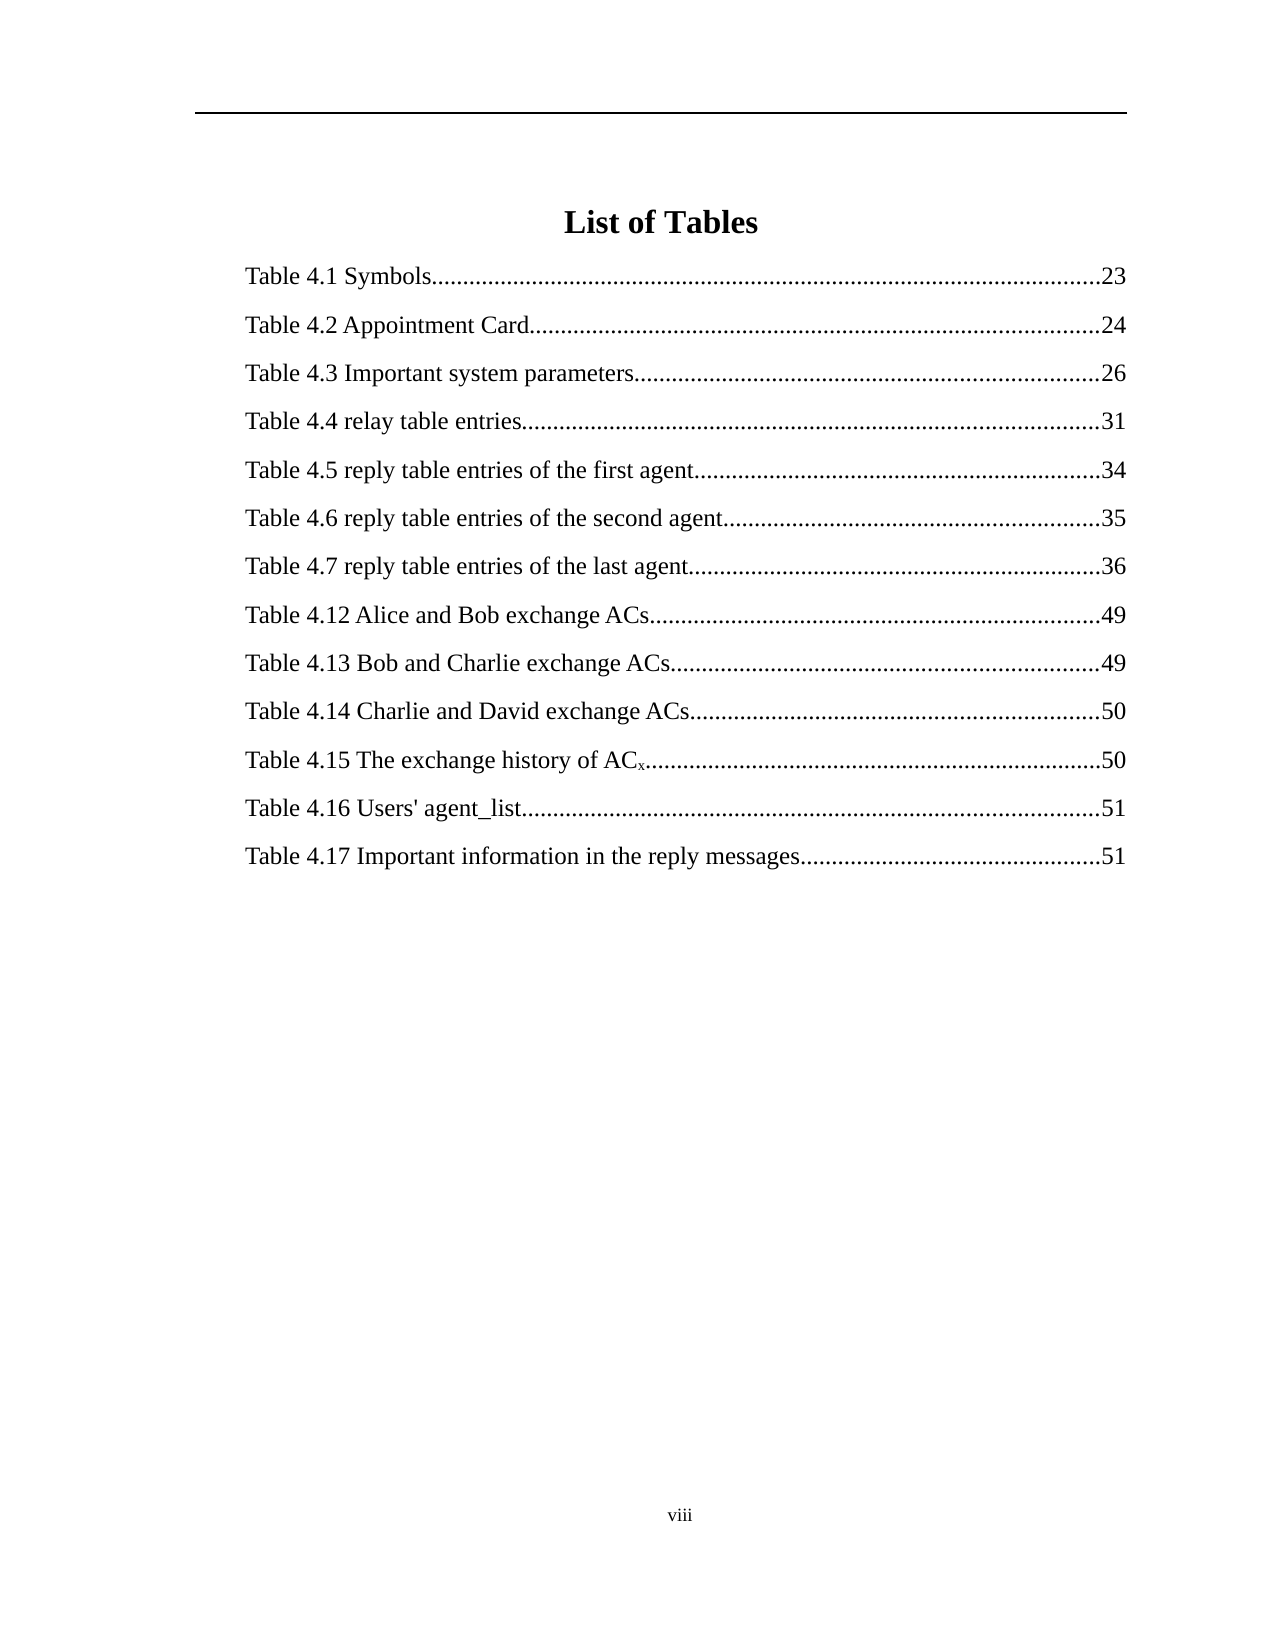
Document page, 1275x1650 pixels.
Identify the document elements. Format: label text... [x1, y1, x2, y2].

text Table 4.4 relay table entries 31 [245, 404, 1127, 438]
text Table 4.14 Charlie and David exchange ACs 50 [245, 694, 1127, 728]
text Table 4.5 reply table entries of the first agent 34 [245, 452, 1127, 486]
text Table 4.16 Users' agent_list 51 [245, 790, 1127, 824]
text Table 4.13 Bob and Charlie exchange ACs 49 [245, 645, 1127, 679]
text Table 4.7 reply table entries of the last agent 36 [245, 549, 1127, 583]
text Table 4.2 Appointment Card 24 [245, 307, 1127, 341]
text Table 4.3 Important system parameters 26 [245, 355, 1127, 389]
text Table 4.6 reply table entries of the second agent 35 [245, 500, 1127, 534]
text Table 4.1 Symbols 23 [245, 259, 1127, 293]
text Table 4.17 Important information in the reply messages 51 [245, 839, 1127, 873]
text Table 4.15 The exchange history of ACx 50 [245, 742, 1127, 776]
text Table 4.12 Alice and Bob exchange ACs 49 [245, 597, 1127, 631]
subtitle List of Tables [195, 188, 1127, 256]
